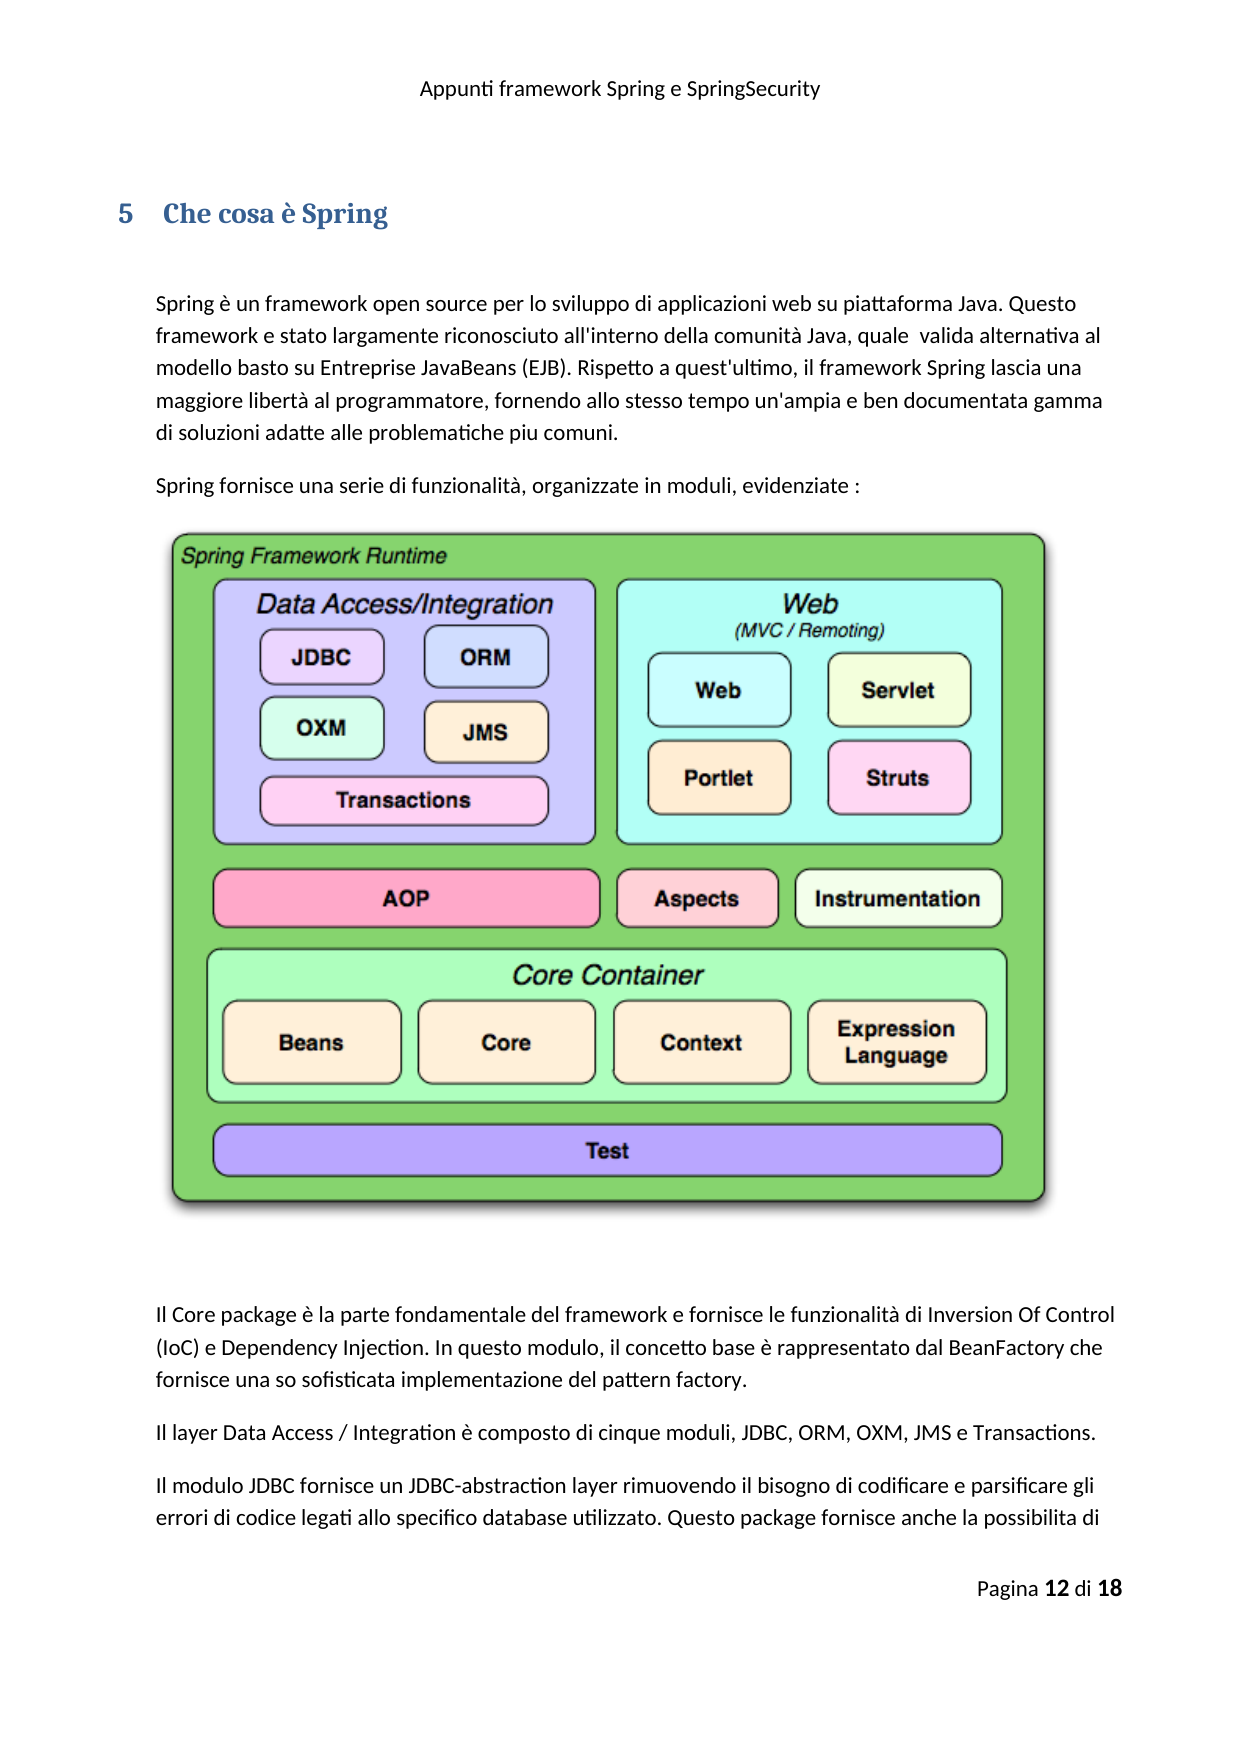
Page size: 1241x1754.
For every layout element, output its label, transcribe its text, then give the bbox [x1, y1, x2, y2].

picture [155, 523, 1061, 1223]
subtitle Che cosa è Spring [118, 198, 1122, 231]
text Il layer Data Access / Integration è composto di cinque moduli, JDBC, ORM, OXM, JMS e Transactions. [156, 1418, 1122, 1446]
text Spring fornisce una serie di funzionalità, organizzate in moduli, evidenziate : [156, 471, 1122, 499]
text Spring è un framework open source per lo sviluppo di applicazioni web su piattaforma Java. Questo framework e stato largamente riconosciuto all'interno della comunità Java, quale valida alternativa al modello basto su Entreprise JavaBeans (EJB). Rispetto a quest'ultimo, il framework Spring lascia una maggiore libertà al programmatore, fornendo allo stesso tempo un'ampia e ben documentata gamma di soluzioni adatte alle problematiche piu comuni. [156, 289, 1122, 446]
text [156, 1471, 1122, 1531]
text Il Core package è la parte fondamentale del framework e fornisce le funzionalità di Inversion Of Control (IoC) e Dependency Injection. In questo modulo, il concetto base è rappresentato dal BeanFactory che fornisce una so sofisticata implementazione del pattern factory. [156, 1300, 1122, 1393]
